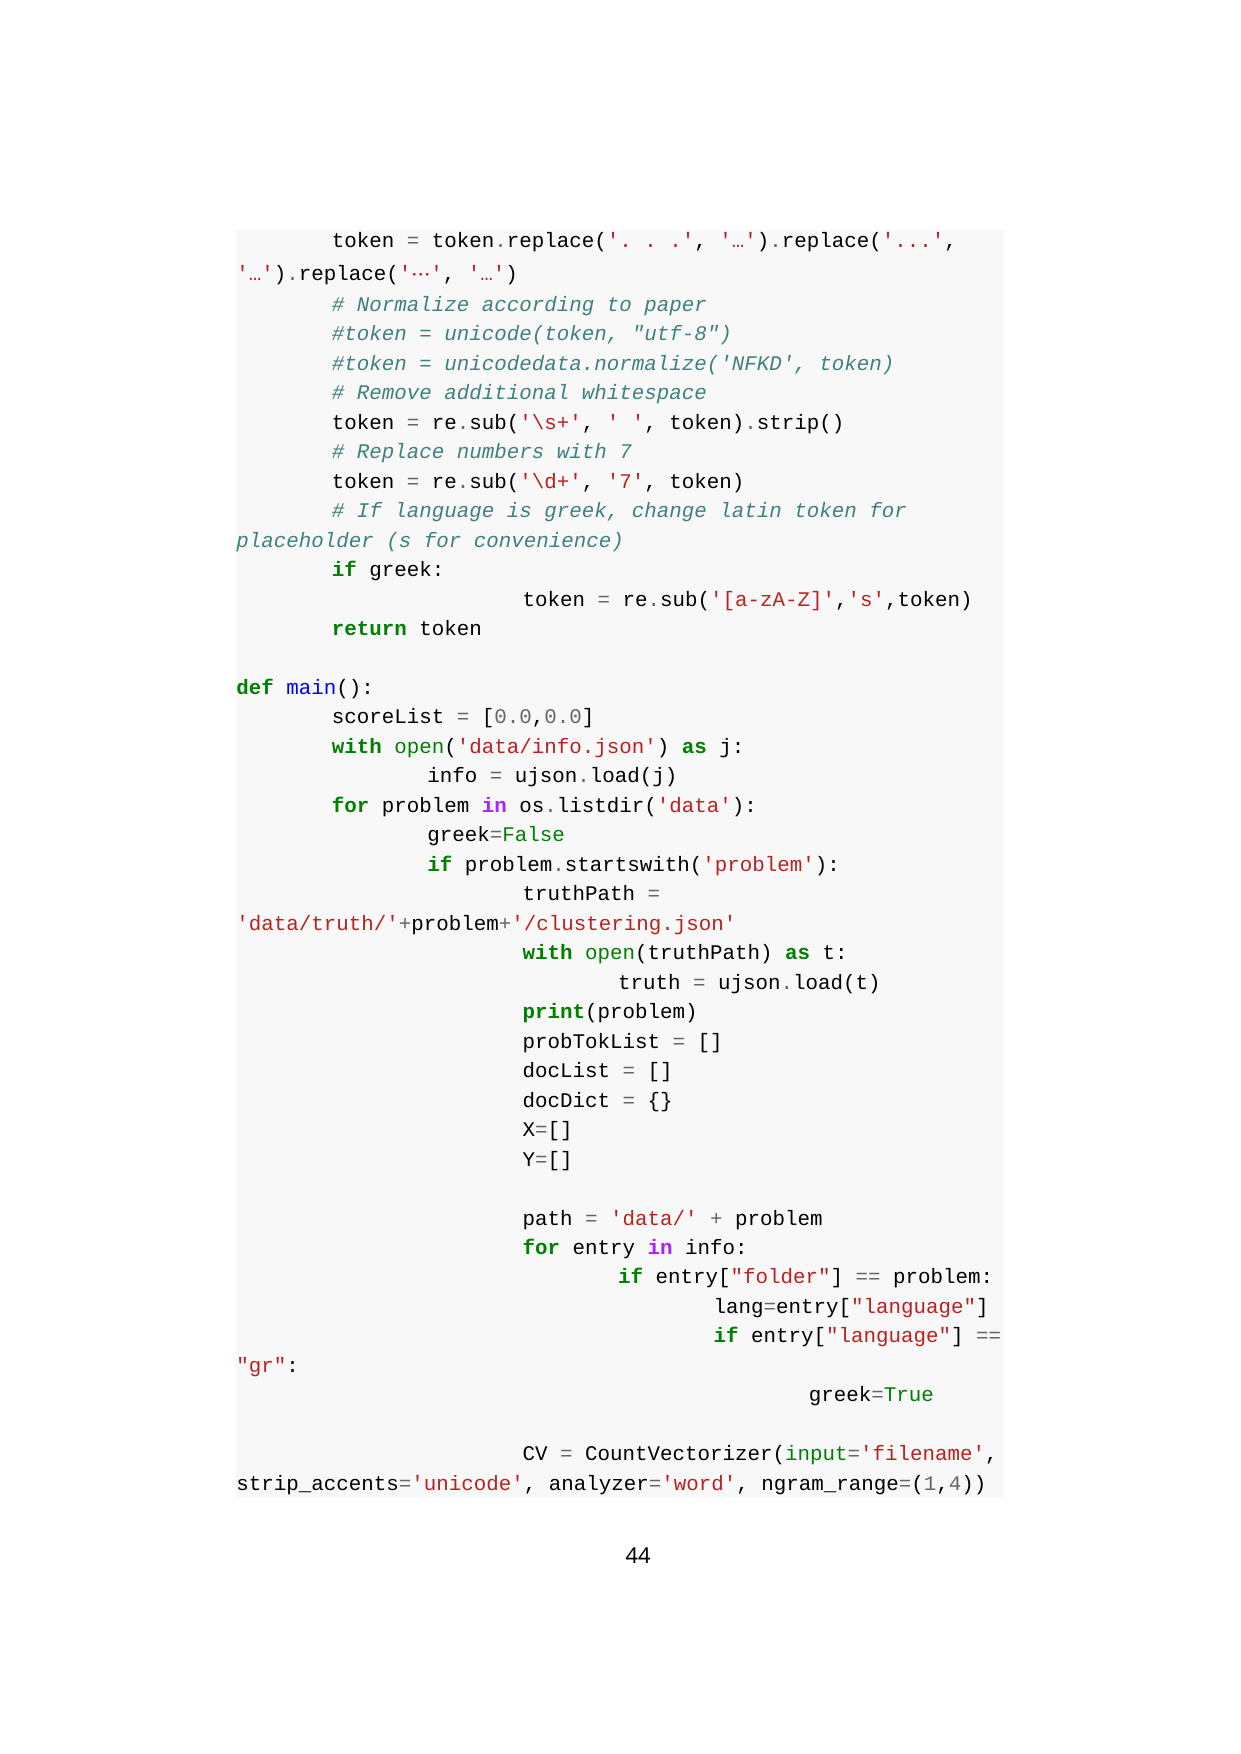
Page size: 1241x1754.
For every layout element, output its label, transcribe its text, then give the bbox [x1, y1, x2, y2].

text docList = [] [236, 1060, 1004, 1084]
text lang=entry["language"] [236, 1296, 1004, 1320]
text # Replace numbers with 7 [236, 441, 1004, 465]
text with open(truthPath) as t: [236, 942, 1004, 966]
text print(problem) [236, 1001, 1004, 1025]
text info = ujson.load(j) [236, 765, 1004, 789]
text #token = unicode(token, "utf-8") [236, 323, 1004, 347]
text if greek: [236, 559, 1004, 583]
text if entry["language"] == "gr": [236, 1326, 1004, 1379]
text path = 'data/' + problem [236, 1208, 1004, 1231]
text docDict = {} [236, 1090, 1004, 1113]
text for entry in info: [236, 1237, 1004, 1261]
text if problem.startswith('problem'): [236, 854, 1004, 877]
text return token [236, 618, 1004, 642]
text token = re.sub('[a-zA-Z]','s',token) [236, 588, 1004, 612]
text token = re.sub('\s+', ' ', token).strip() [236, 412, 1004, 435]
text token = token.replace('. . .', '…').replace('...', '…').replace('⋯', '…') [236, 230, 1004, 287]
text X=[] [236, 1119, 1004, 1143]
text #token = unicodedata.normalize('NFKD', token) [236, 353, 1004, 376]
text for problem in os.listdir('data'): [236, 795, 1004, 818]
text def main(): [236, 677, 1004, 701]
text # Normalize according to paper [236, 294, 1004, 317]
text CV = CountVectorizer(input='filename', strip_accents='unicode', analyzer='word', ngram_range=(1,4)) [236, 1443, 1004, 1497]
text # Remove additional whitespace [236, 382, 1004, 406]
text greek=False [236, 824, 1004, 848]
text Y=[] [236, 1149, 1004, 1172]
text if entry["folder"] == problem: [236, 1267, 1004, 1290]
text truth = ujson.load(t) [236, 972, 1004, 995]
text token = re.sub('\d+', '7', token) [236, 471, 1004, 494]
text # If language is greek, change latin token for placeholder (s for convenience) [236, 500, 1004, 553]
text truthPath = 'data/truth/'+problem+'/clustering.json' [236, 883, 1004, 936]
text probTokList = [] [236, 1031, 1004, 1054]
text with open('data/info.json') as j: [236, 736, 1004, 759]
text greek=True [236, 1384, 1004, 1408]
text scoreList = [0.0,0.0] [236, 706, 1004, 730]
